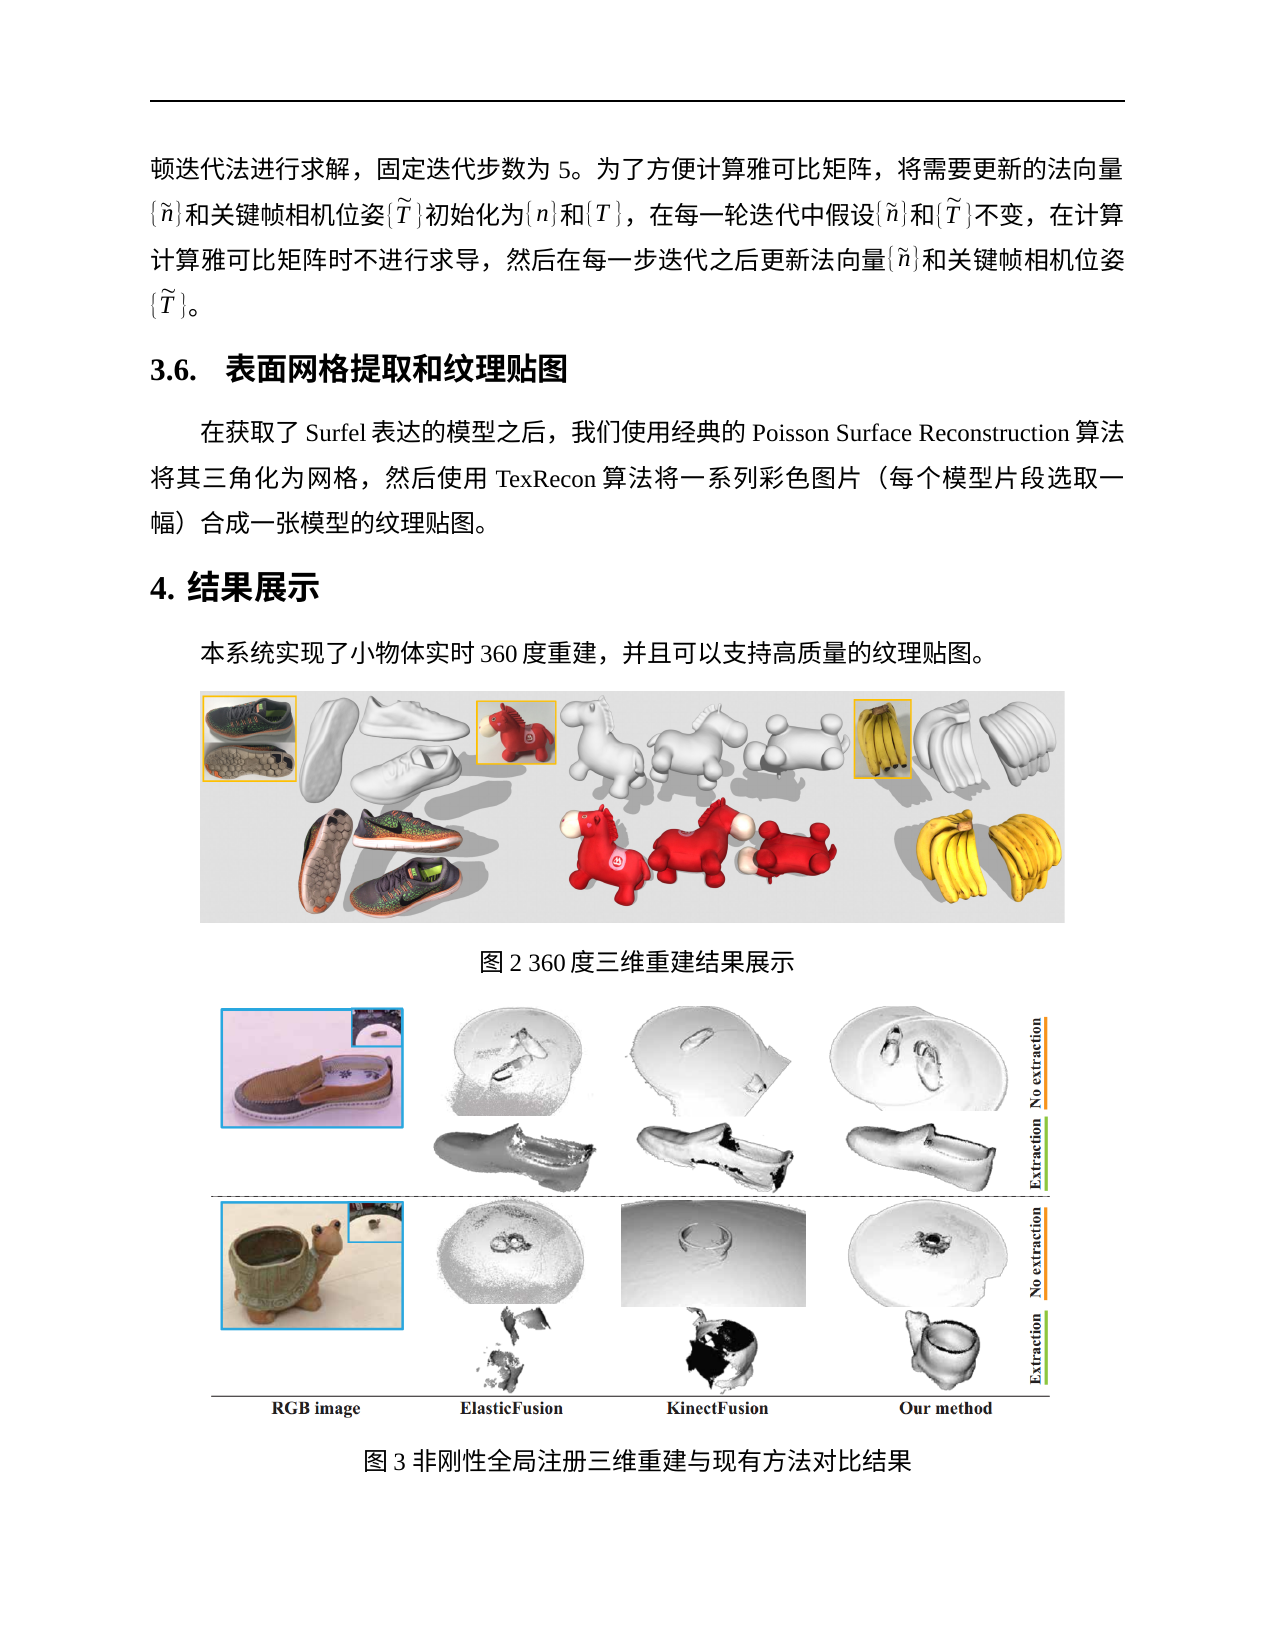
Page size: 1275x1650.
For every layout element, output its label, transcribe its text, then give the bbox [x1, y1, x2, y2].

list 结果展示 [150, 561, 1125, 609]
text 在获取了Surfel表达的模型之后，我们使用经典的Poisson Surface Reconstruction算法将其三角化为网格，然后使用TexRecon算法将一系列彩色图片（每个模型片段选取一幅）合成一张模型的纹理贴图。 [150, 413, 1125, 539]
picture [200, 1000, 1065, 1422]
picture [200, 691, 1065, 923]
subtitle 表面网格提取和纹理贴图 [150, 344, 1125, 389]
text 本系统实现了小物体实时360度重建，并且可以支持高质量的纹理贴图。 [150, 634, 1125, 670]
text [150, 150, 1125, 322]
text 图3 非刚性全局注册三维重建与现有方法对比结果 [150, 1441, 1125, 1478]
text 图2 360度三维重建结果展示 [150, 943, 1125, 979]
